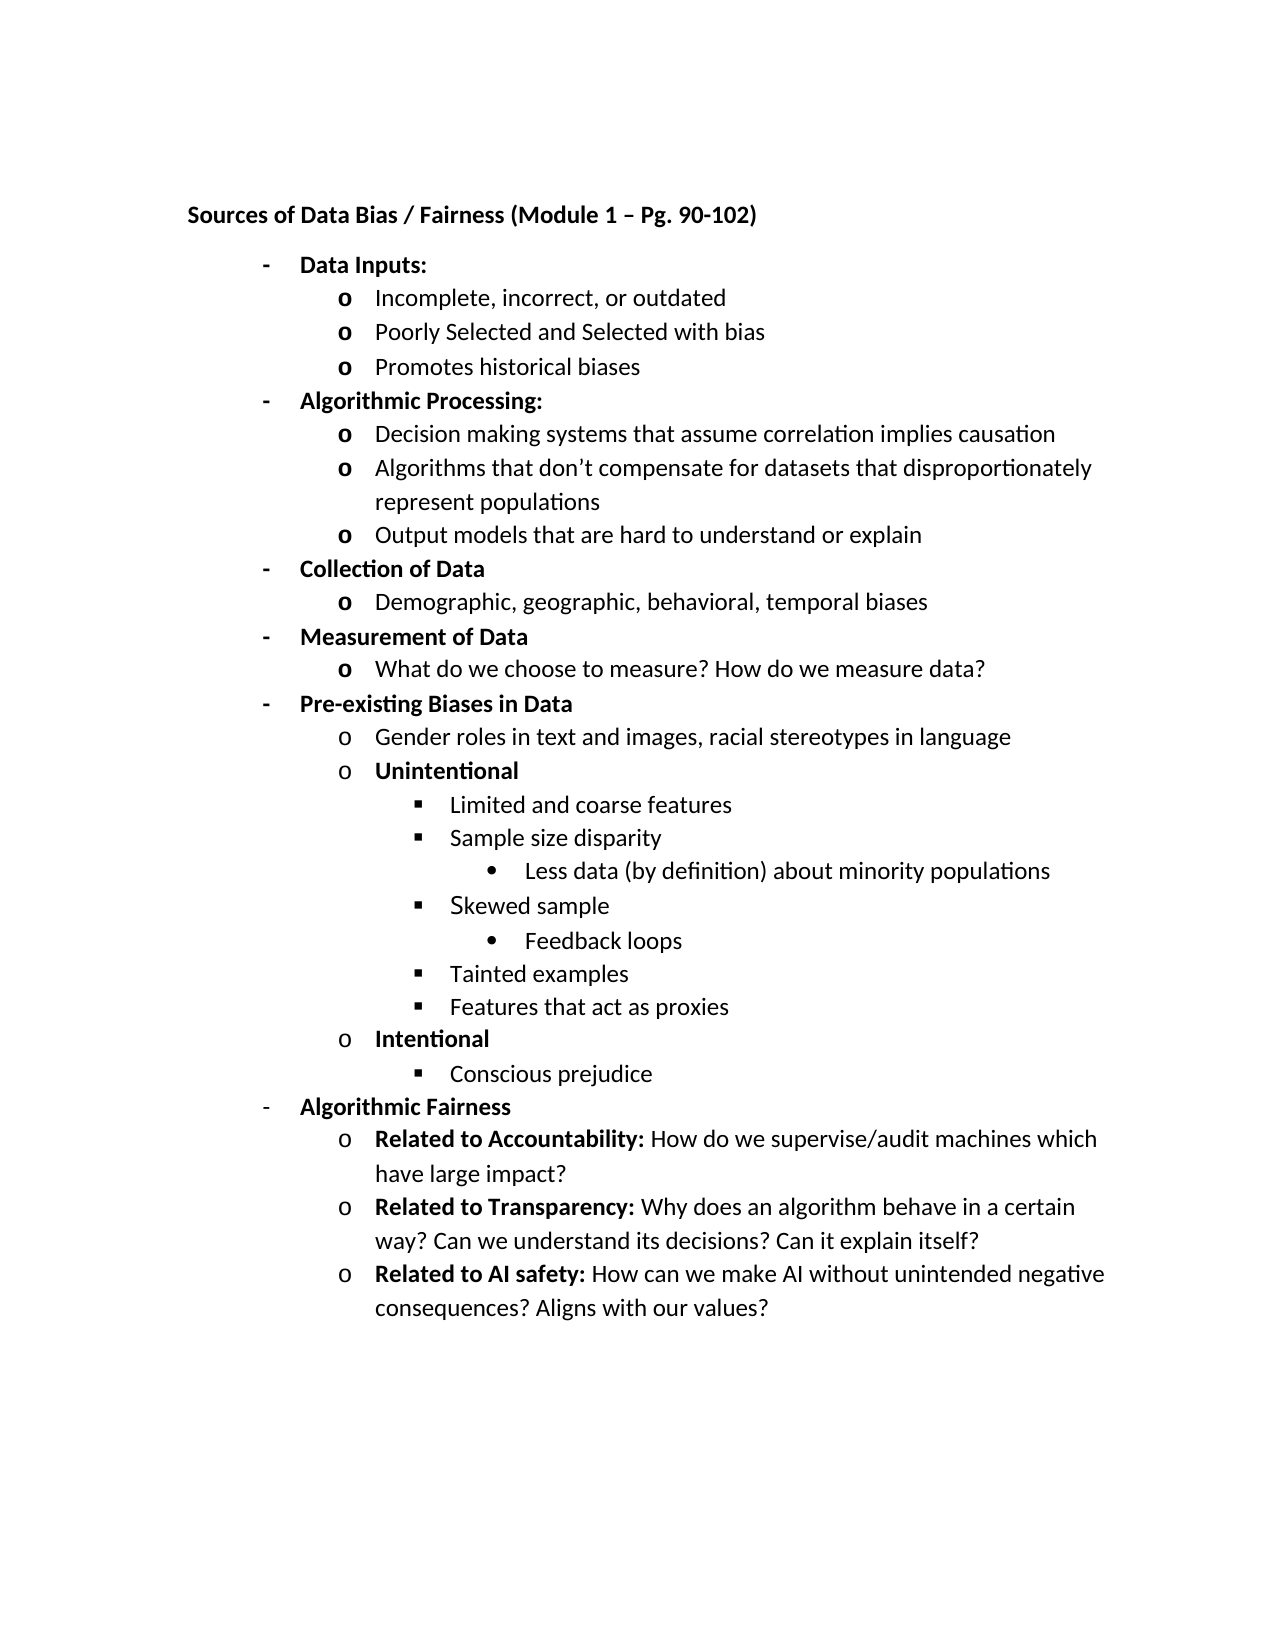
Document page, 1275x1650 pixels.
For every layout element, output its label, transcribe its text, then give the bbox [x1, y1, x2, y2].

list Decision making systems that assume correlation implies causation [337, 418, 1125, 449]
list Demographic, geographic, behavioral, temporal biases [337, 586, 1125, 618]
list Algorithmic Fairness [262, 1091, 1125, 1121]
list Algorithmic Processing: [262, 385, 1125, 415]
list Related to Transparency: Why does an algorithm behave in a certain way? Can we understand its decisions? Can it explain itself? [337, 1191, 1125, 1255]
list Related to AI safety: How can we make AI without unintended negative consequences? Aligns with our values? [337, 1258, 1125, 1322]
list Related to Accountability: How do we supervise/audit machines which have large impact? [337, 1124, 1125, 1188]
list Less data (by definition) about minority populations [487, 855, 1125, 886]
list Promotes historical biases [337, 351, 1125, 382]
list Tainted examples [412, 958, 1125, 988]
list Poorly Selected and Selected with bias [337, 316, 1125, 348]
list Data Inputs: [262, 249, 1125, 280]
list Feedback loops [487, 925, 1125, 955]
list Collection of Data [262, 553, 1125, 584]
list Algorithms that don’t compensate for datasets that disproportionately represent populations [337, 452, 1125, 517]
list What do we choose to measure? How do we measure data? [337, 653, 1125, 685]
list Pre-existing Biases in Data [262, 688, 1125, 718]
list Incomplete, incorrect, or outdated [337, 282, 1125, 314]
list Limited and coarse features [412, 789, 1125, 820]
list Measurement of Data [262, 621, 1125, 651]
list Conscious prejudice [412, 1058, 1125, 1088]
list Intentional [337, 1023, 1125, 1055]
list Skewed sample [412, 888, 1125, 922]
text Sources of Data Bias / Fairness (Module 1 – Pg. 90-102) [187, 199, 1125, 230]
list Features that act as proxies [412, 991, 1125, 1021]
list Output models that are hard to understand or explain [337, 519, 1125, 551]
list Sample size disparity [412, 822, 1125, 853]
list Unintentional [337, 755, 1125, 787]
list Gender roles in text and images, racial stereotypes in language [337, 721, 1125, 752]
